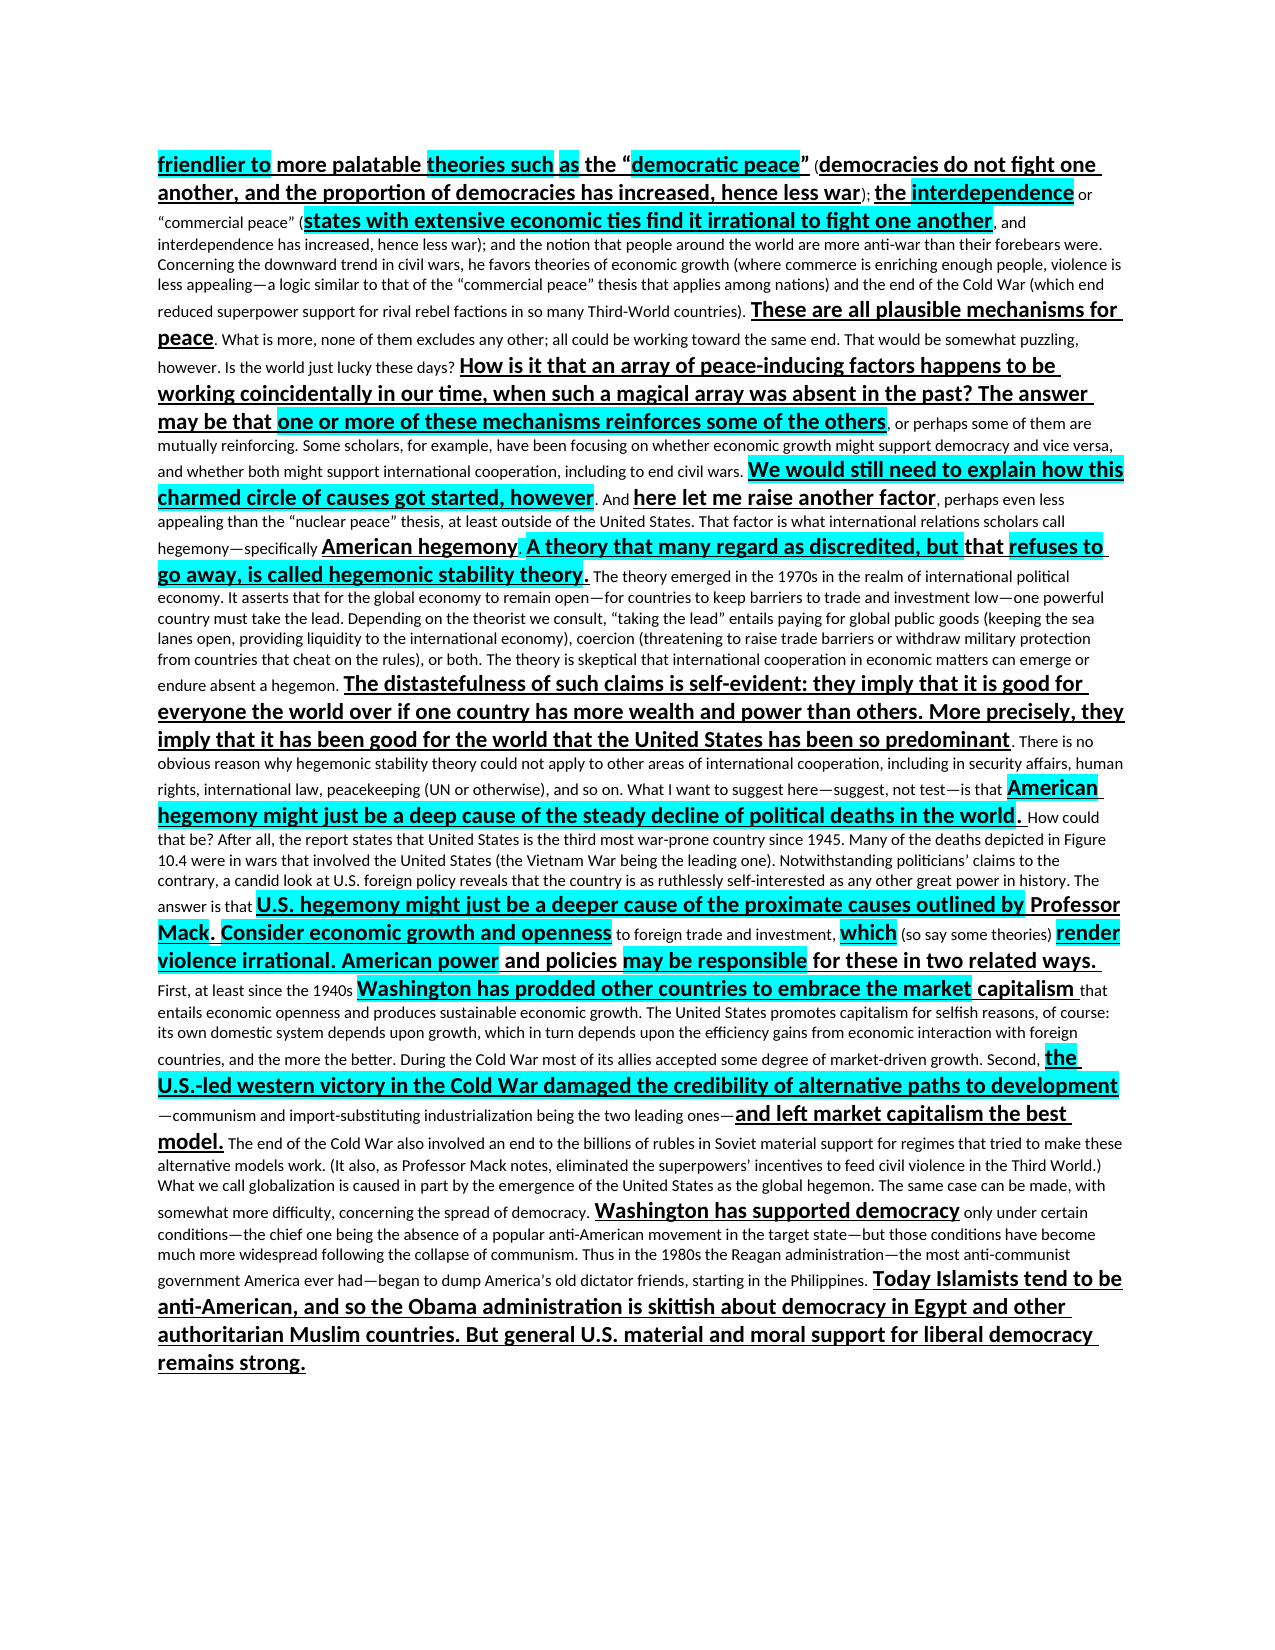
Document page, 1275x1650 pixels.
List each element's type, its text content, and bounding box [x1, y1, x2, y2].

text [157, 150, 1125, 721]
